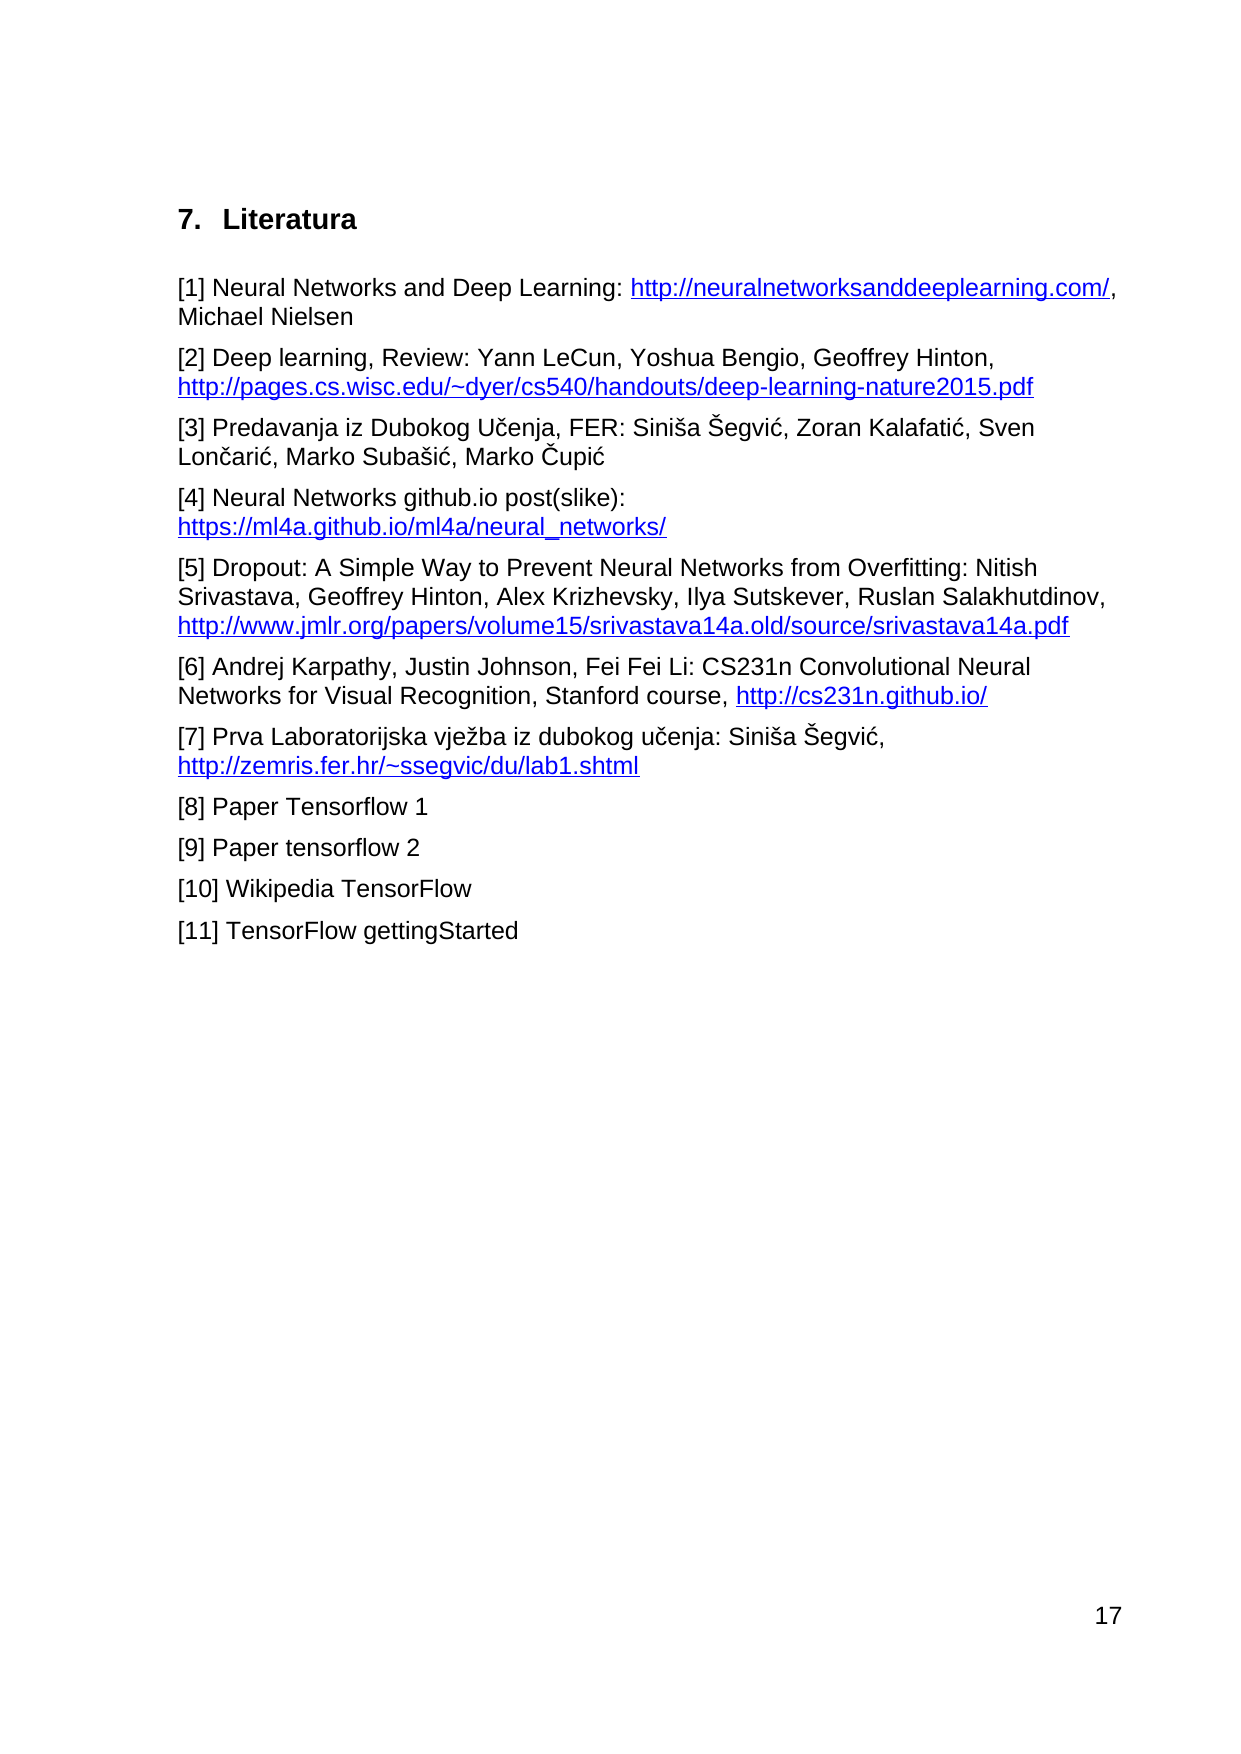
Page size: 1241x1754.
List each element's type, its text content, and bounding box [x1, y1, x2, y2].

text [9] Paper tensorflow 2 [177, 833, 1122, 862]
text [5] Dropout: A Simple Way to Prevent Neural Networks from Overfitting: Nitish Srivastava, Geoffrey Hinton, Alex Krizhevsky, Ilya Sutskever, Ruslan Salakhutdinov, http://www.jmlr.org/papers/volume15/srivastava14a.old/source/srivastava14a.pdf [177, 553, 1122, 639]
text [8] Paper Tensorflow 1 [177, 792, 1122, 821]
text [2] Deep learning, Review: Yann LeCun, Yoshua Bengio, Geoffrey Hinton, http://pages.cs.wisc.edu/~dyer/cs540/handouts/deep-learning-nature2015.pdf [177, 343, 1122, 401]
text [1] Neural Networks and Deep Learning: http://neuralnetworksanddeeplearning.com/, Michael Nielsen [177, 273, 1122, 331]
text [6] Andrej Karpathy, Justin Johnson, Fei Fei Li: CS231n Convolutional Neural Networks for Visual Recognition, Stanford course, http://cs231n.github.io/ [177, 652, 1122, 709]
text [7] Prva Laboratorijska vježba iz dubokog učenja: Siniša Šegvić, http://zemris.fer.hr/~ssegvic/du/lab1.shtml [177, 722, 1122, 779]
text [11] TensorFlow gettingStarted [177, 916, 1122, 944]
text [4] Neural Networks github.io post(slike): https://ml4a.github.io/ml4a/neural_networks/ [177, 483, 1122, 541]
text [3] Predavanja iz Dubokog Učenja, FER: Siniša Šegvić, Zoran Kalafatić, Sven Lončarić, Marko Subašić, Marko Čupić [177, 413, 1122, 471]
text [10] Wikipedia TensorFlow [177, 874, 1122, 903]
subtitle Literatura [177, 202, 1122, 236]
